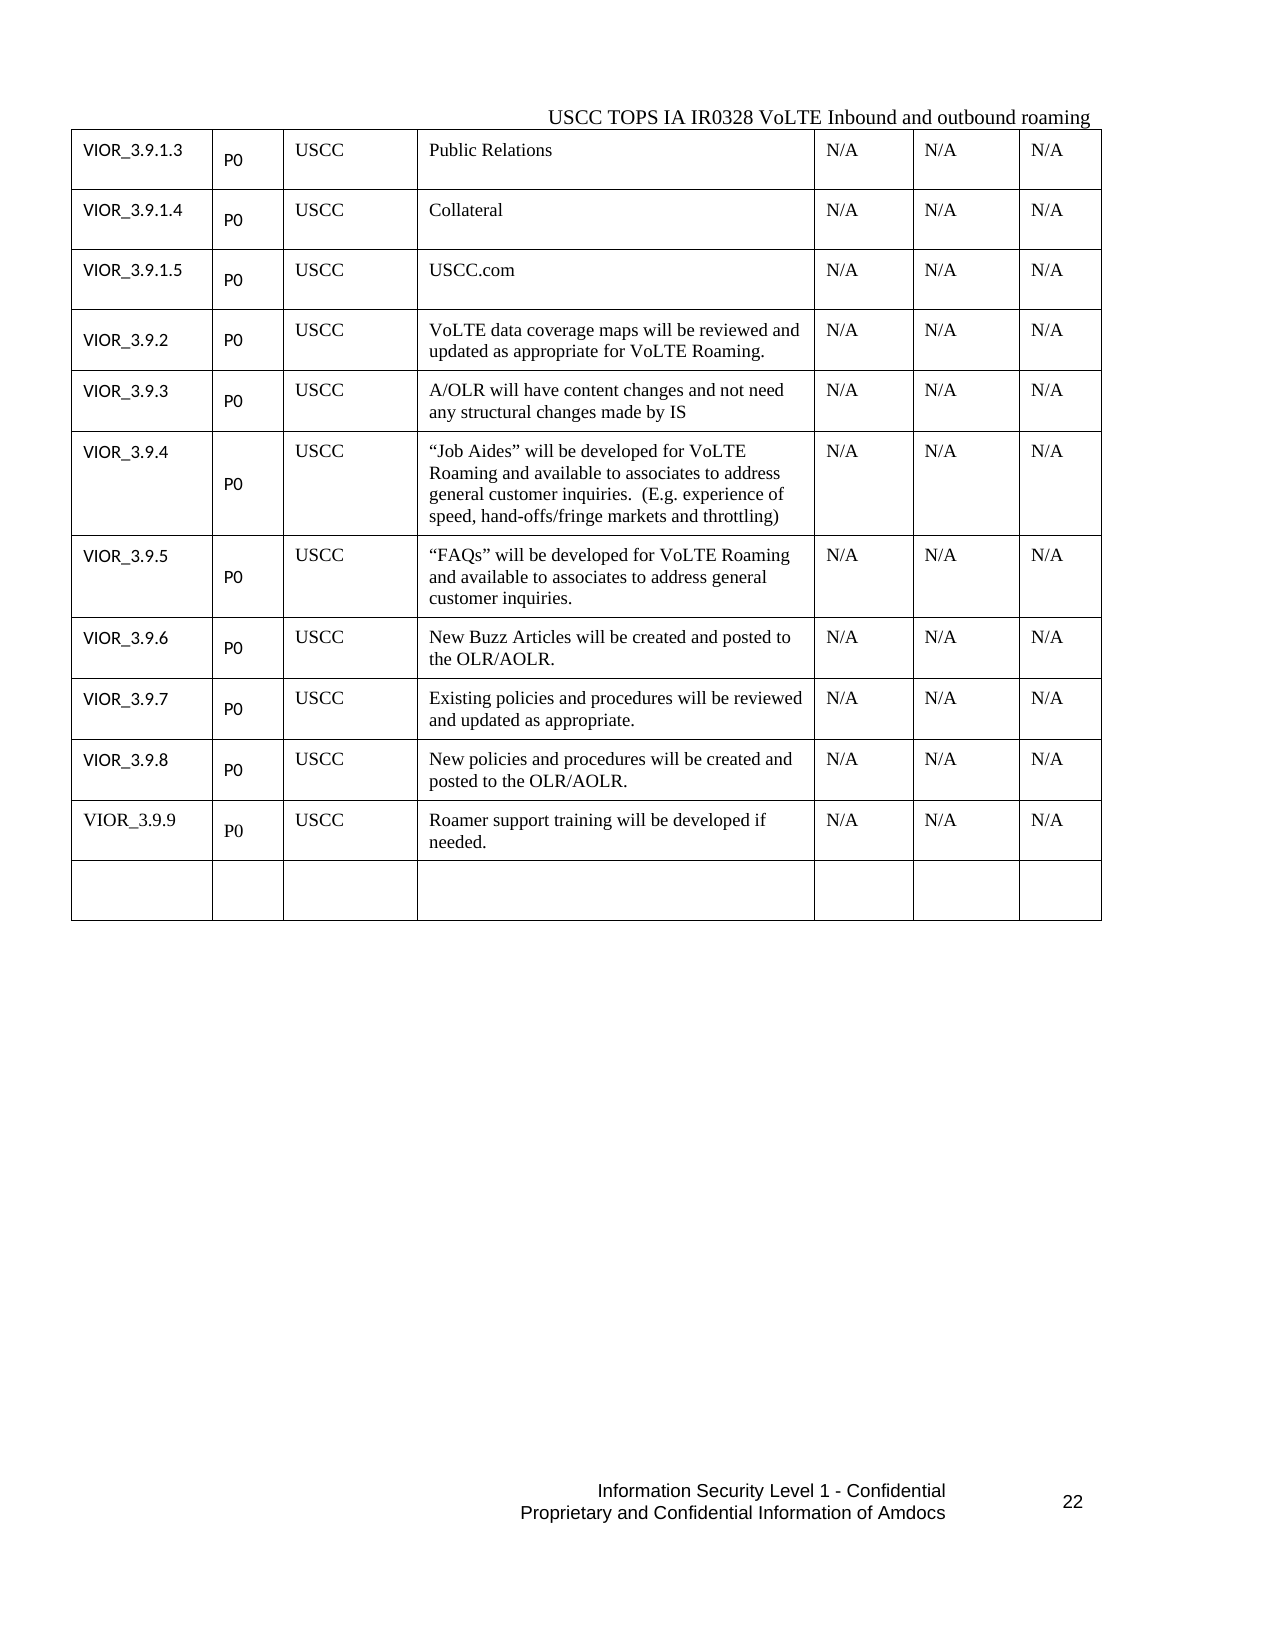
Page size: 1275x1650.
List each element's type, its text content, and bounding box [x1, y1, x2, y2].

table_cell [213, 861, 283, 920]
table_cell New policies and procedures will be created and posted to the OLR/AOLR. [418, 740, 814, 799]
table_cell N/A [1020, 432, 1101, 535]
table_cell [1020, 861, 1101, 920]
table_cell [815, 861, 913, 920]
table_cell N/A [914, 130, 1019, 189]
table_cell P0 [213, 618, 283, 678]
table_cell VIOR_3.9.5 [72, 536, 212, 617]
table_cell N/A [914, 536, 1019, 617]
table_cell Collateral [418, 190, 814, 249]
table_cell N/A [1020, 618, 1101, 678]
table_cell N/A [815, 432, 913, 535]
table_cell P0 [213, 536, 283, 617]
table_cell N/A [914, 618, 1019, 678]
table_cell P0 [213, 740, 283, 799]
table_cell VIOR_3.9.4 [72, 432, 212, 535]
table_cell N/A [914, 432, 1019, 535]
table_cell N/A [1020, 130, 1101, 189]
table_cell VIOR_3.9.3 [72, 371, 212, 431]
table_cell [914, 861, 1019, 920]
table_cell USCC [284, 371, 417, 431]
table_cell N/A [1020, 679, 1101, 739]
table_cell N/A [1020, 250, 1101, 309]
table_cell VoLTE data coverage maps will be reviewed and updated as appropriate for VoLTE Roaming. [418, 310, 814, 370]
table_cell N/A [914, 250, 1019, 309]
table_cell VIOR_3.9.8 [72, 740, 212, 799]
table_cell N/A [1020, 740, 1101, 799]
table_cell P0 [213, 130, 283, 189]
table_cell VIOR_3.9.2 [72, 310, 212, 370]
table_cell N/A [815, 190, 913, 249]
table_cell USCC [284, 190, 417, 249]
table_cell N/A [1020, 190, 1101, 249]
table_cell N/A [914, 310, 1019, 370]
table_cell VIOR_3.9.1.3 [72, 130, 212, 189]
table_cell P0 [213, 190, 283, 249]
table_cell A/OLR will have content changes and not need any structural changes made by IS [418, 371, 814, 431]
table_cell N/A [914, 371, 1019, 431]
table_cell USCC [284, 740, 417, 799]
table_cell N/A [914, 740, 1019, 799]
table_cell N/A [815, 250, 913, 309]
table_cell [72, 861, 212, 920]
table_cell VIOR_3.9.9 [72, 801, 212, 860]
table_cell N/A [815, 371, 913, 431]
table_cell N/A [1020, 801, 1101, 860]
table_cell P0 [213, 432, 283, 535]
table_cell N/A [914, 679, 1019, 739]
table_cell USCC [284, 679, 417, 739]
table_cell USCC [284, 250, 417, 309]
table_cell “FAQs” will be developed for VoLTE Roaming and available to associates to address general customer inquiries. [418, 536, 814, 617]
table_cell USCC [284, 801, 417, 860]
table_cell N/A [815, 679, 913, 739]
table_cell N/A [1020, 536, 1101, 617]
table_cell N/A [815, 130, 913, 189]
table_cell N/A [914, 801, 1019, 860]
table_cell P0 [213, 250, 283, 309]
table_cell USCC.com [418, 250, 814, 309]
table_cell VIOR_3.9.1.4 [72, 190, 212, 249]
table_cell USCC [284, 130, 417, 189]
table_cell P0 [213, 679, 283, 739]
table_cell USCC [284, 310, 417, 370]
table_cell P0 [213, 310, 283, 370]
table_cell “Job Aides” will be developed for VoLTE Roaming and available to associates to address general customer inquiries. (E.g. experience of speed, hand-offs/fringe markets and throttling) [418, 432, 814, 535]
table_cell N/A [1020, 371, 1101, 431]
table_cell Existing policies and procedures will be reviewed and updated as appropriate. [418, 679, 814, 739]
table_cell N/A [914, 190, 1019, 249]
table_cell N/A [1020, 310, 1101, 370]
table_cell N/A [815, 740, 913, 799]
table_cell N/A [815, 310, 913, 370]
table_cell USCC [284, 432, 417, 535]
table_cell P0 [213, 801, 283, 860]
table_cell USCC [284, 536, 417, 617]
table_cell Public Relations [418, 130, 814, 189]
table_cell N/A [815, 536, 913, 617]
table_cell USCC [284, 618, 417, 678]
table_cell VIOR_3.9.7 [72, 679, 212, 739]
table_cell [418, 861, 814, 920]
table_cell N/A [815, 618, 913, 678]
table_cell [284, 861, 417, 920]
table_cell VIOR_3.9.1.5 [72, 250, 212, 309]
table_cell N/A [815, 801, 913, 860]
table_cell P0 [213, 371, 283, 431]
table_cell New Buzz Articles will be created and posted to the OLR/AOLR. [418, 618, 814, 678]
table_cell VIOR_3.9.6 [72, 618, 212, 678]
table_cell Roamer support training will be developed if needed. [418, 801, 814, 860]
